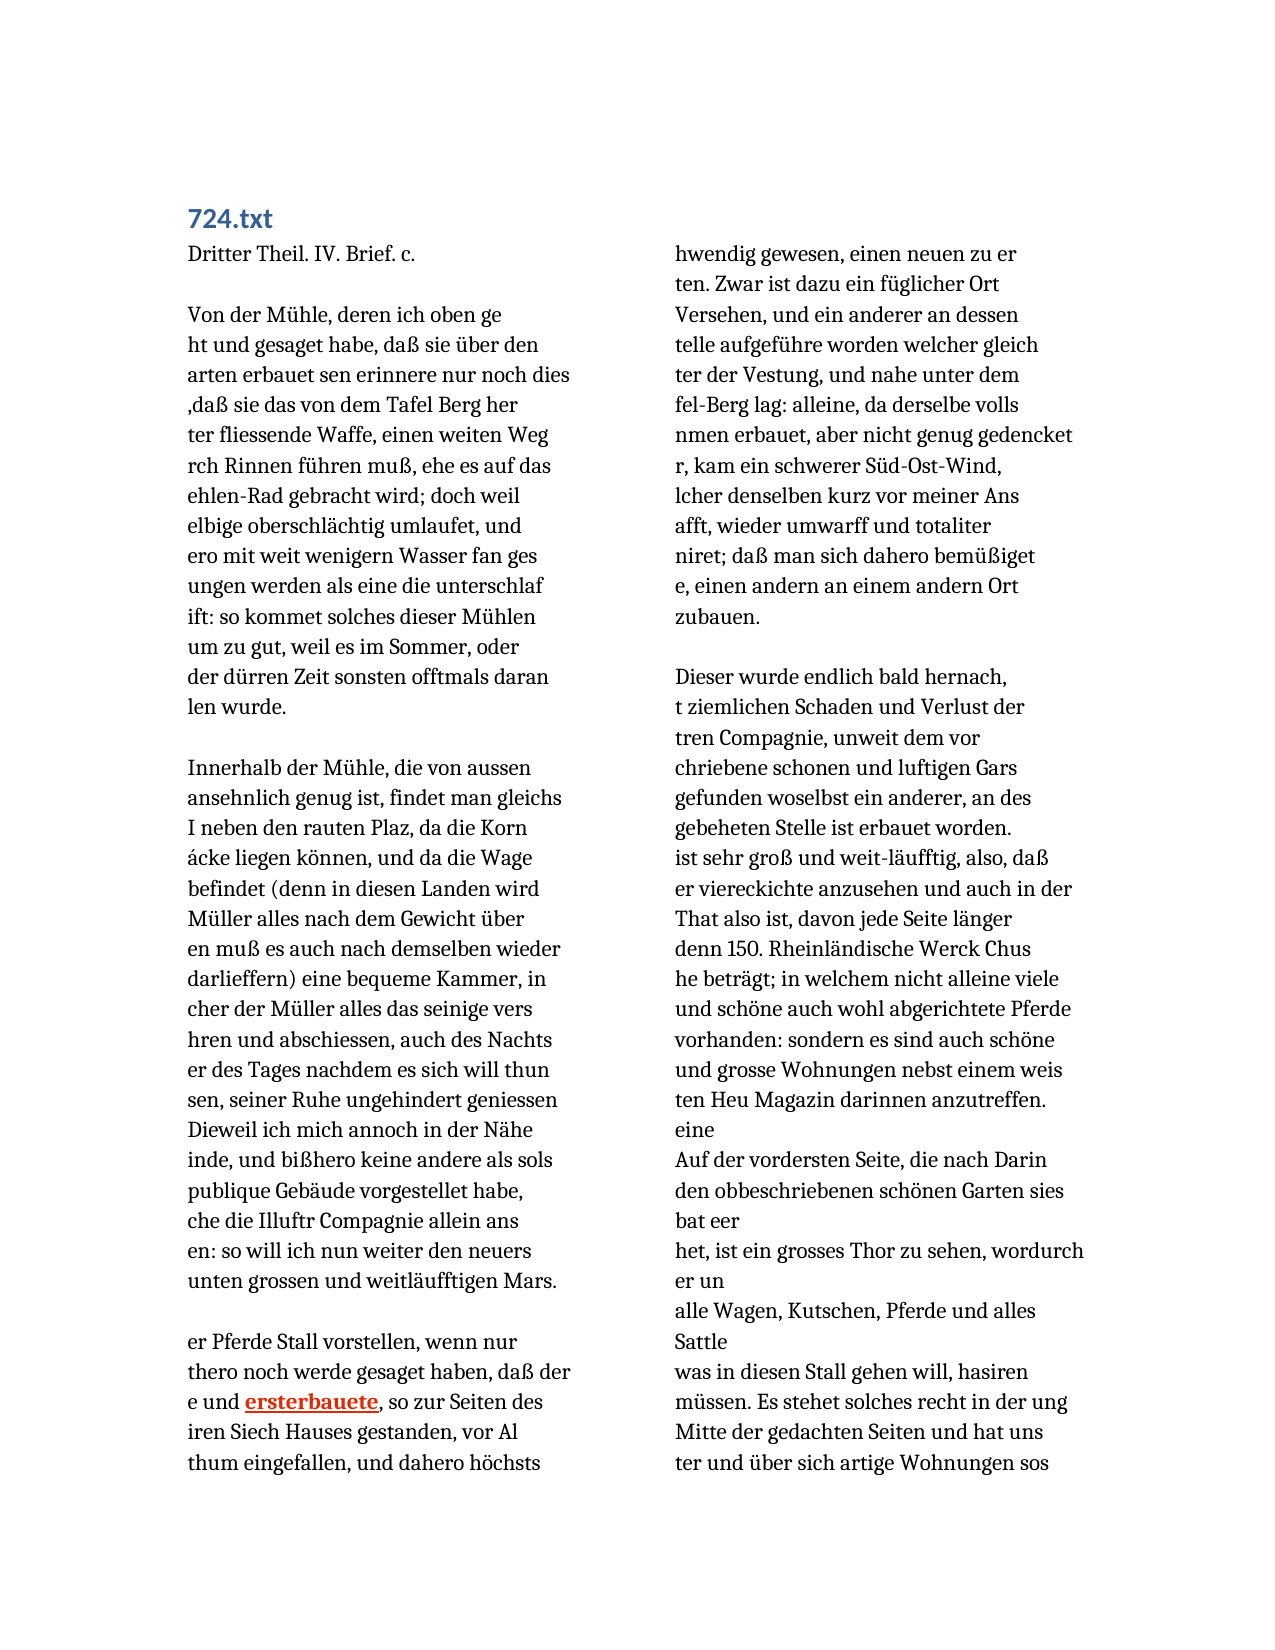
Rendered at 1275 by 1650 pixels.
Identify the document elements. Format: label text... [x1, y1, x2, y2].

subtitle 724.txt [187, 200, 600, 236]
